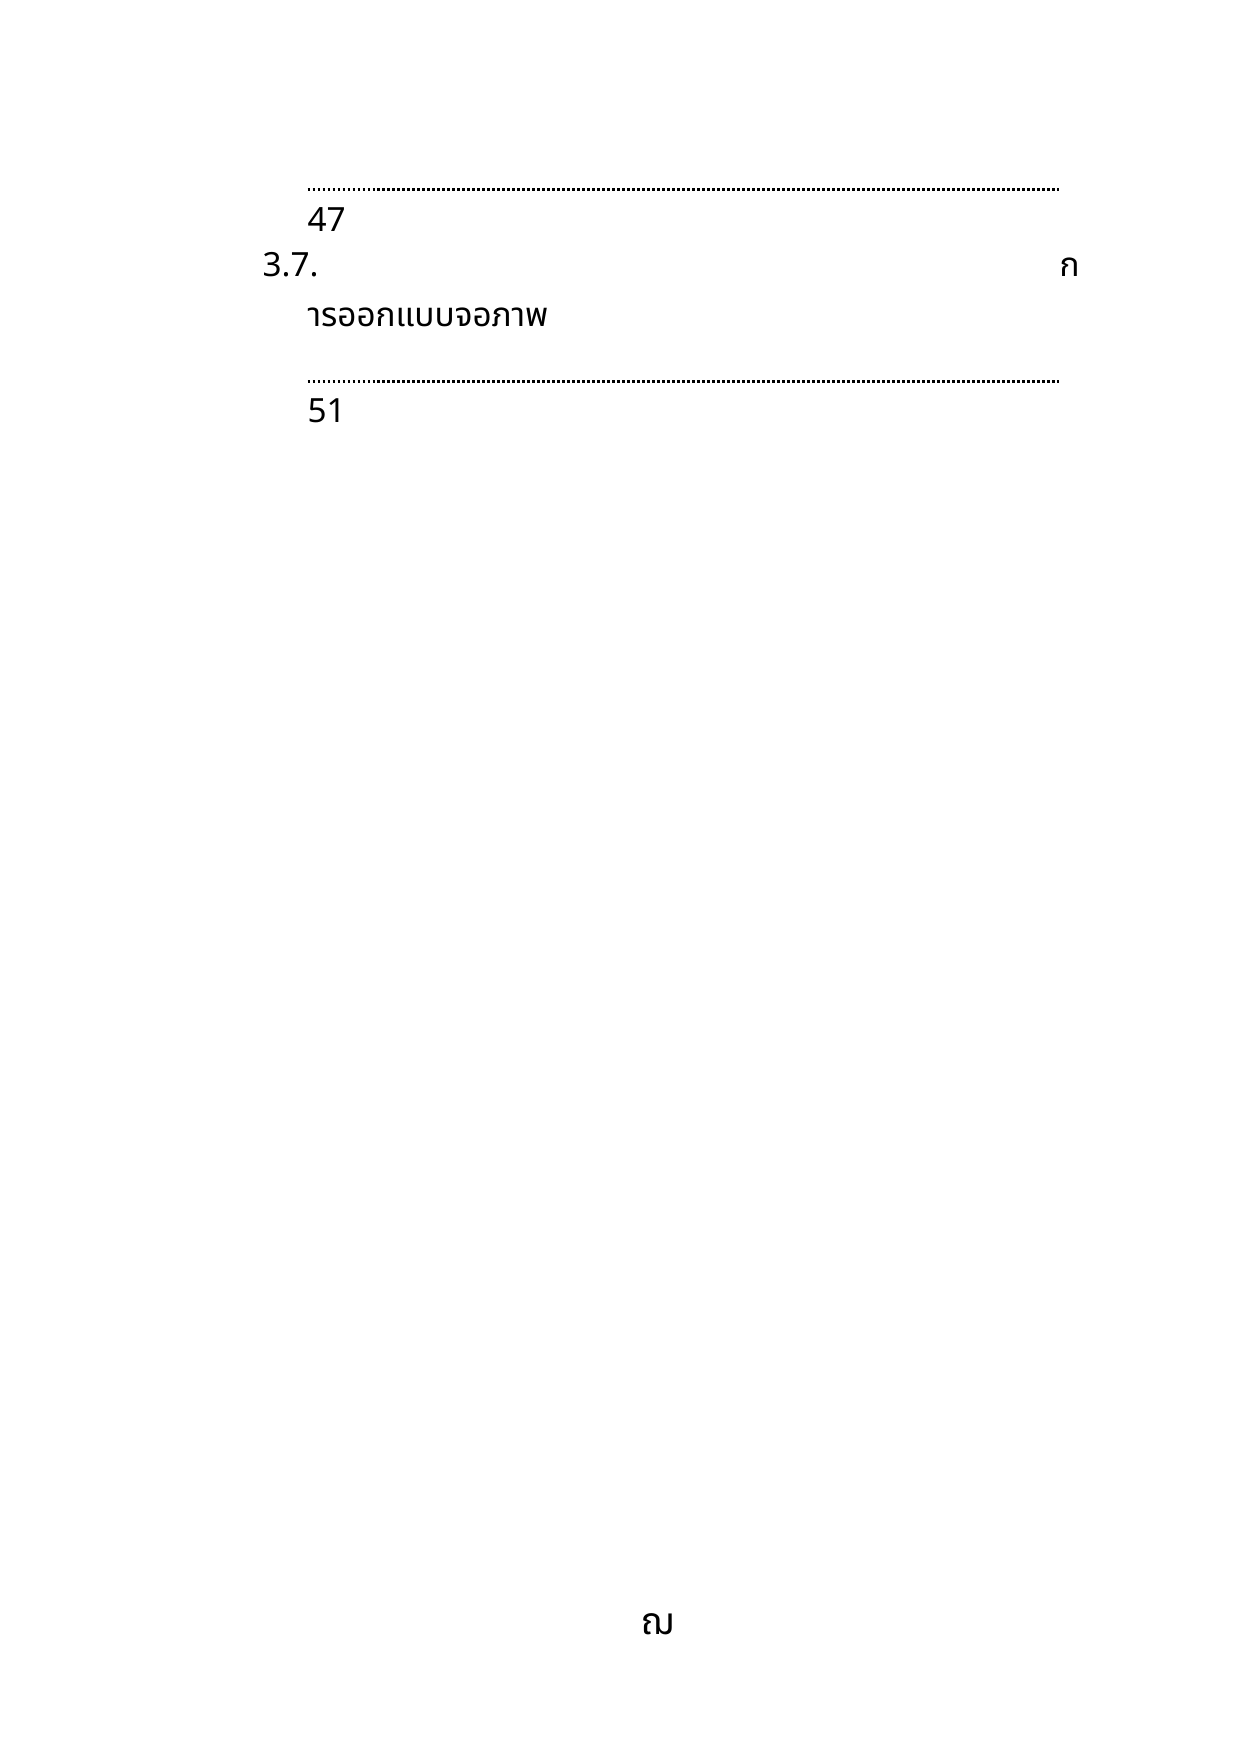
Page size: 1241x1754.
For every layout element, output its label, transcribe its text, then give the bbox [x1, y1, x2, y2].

list การออกแบบจอภาพ 51 [262, 241, 1090, 433]
list พจนานุกรมข้อมูล 47 [262, 150, 1090, 241]
